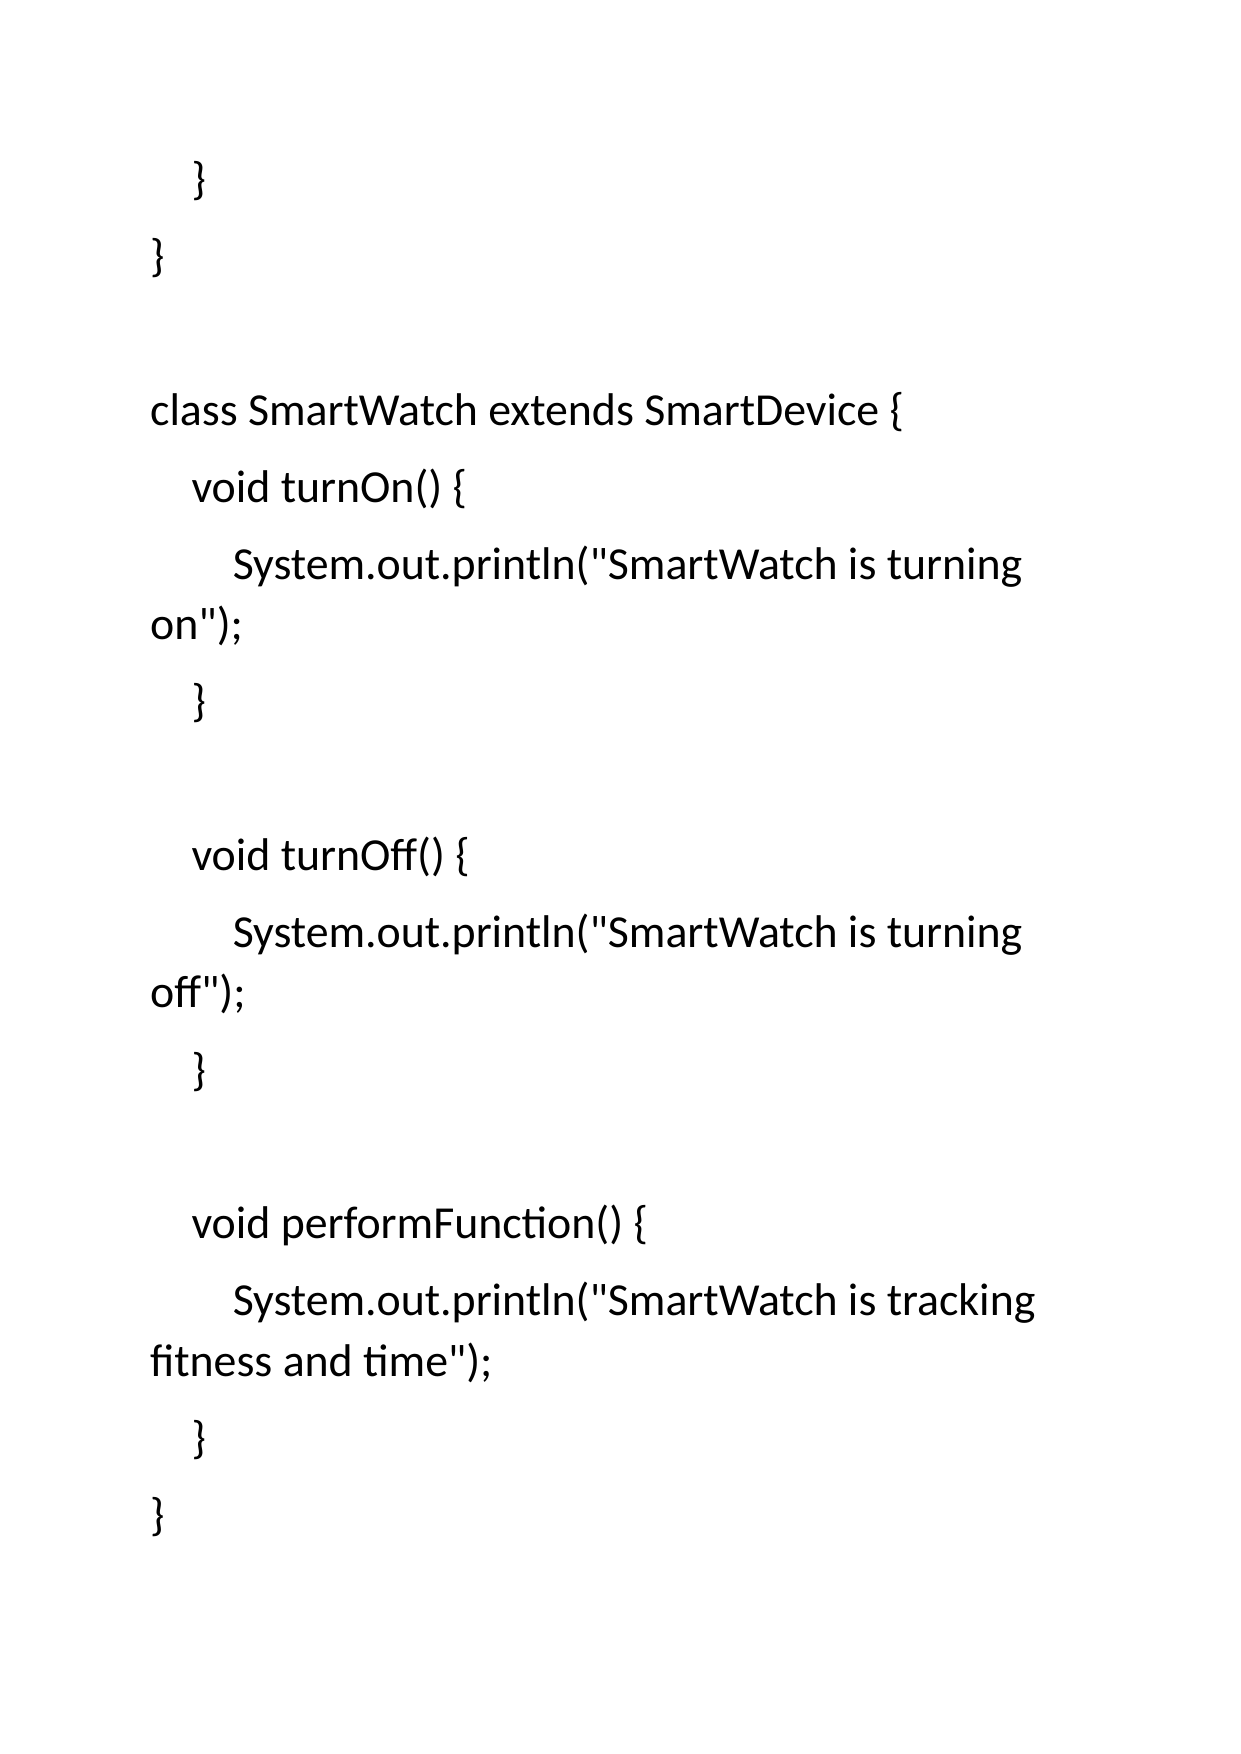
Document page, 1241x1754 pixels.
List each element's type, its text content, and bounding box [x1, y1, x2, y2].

text } [150, 1409, 1090, 1464]
text System.out.println("SmartWatch is tracking fitness and time"); [150, 1271, 1090, 1388]
text class SmartWatch extends SmartDevice { [150, 381, 1090, 437]
text System.out.println("SmartWatch is turning off"); [150, 903, 1090, 1019]
text } [150, 227, 1090, 283]
text } [150, 150, 1090, 206]
text System.out.println("SmartWatch is turning on"); [150, 535, 1090, 651]
text } [150, 1040, 1090, 1096]
text } [150, 672, 1090, 728]
text void turnOff() { [150, 826, 1090, 882]
text } [150, 1486, 1090, 1542]
text void turnOn() { [150, 458, 1090, 514]
text void performFunction() { [150, 1194, 1090, 1250]
